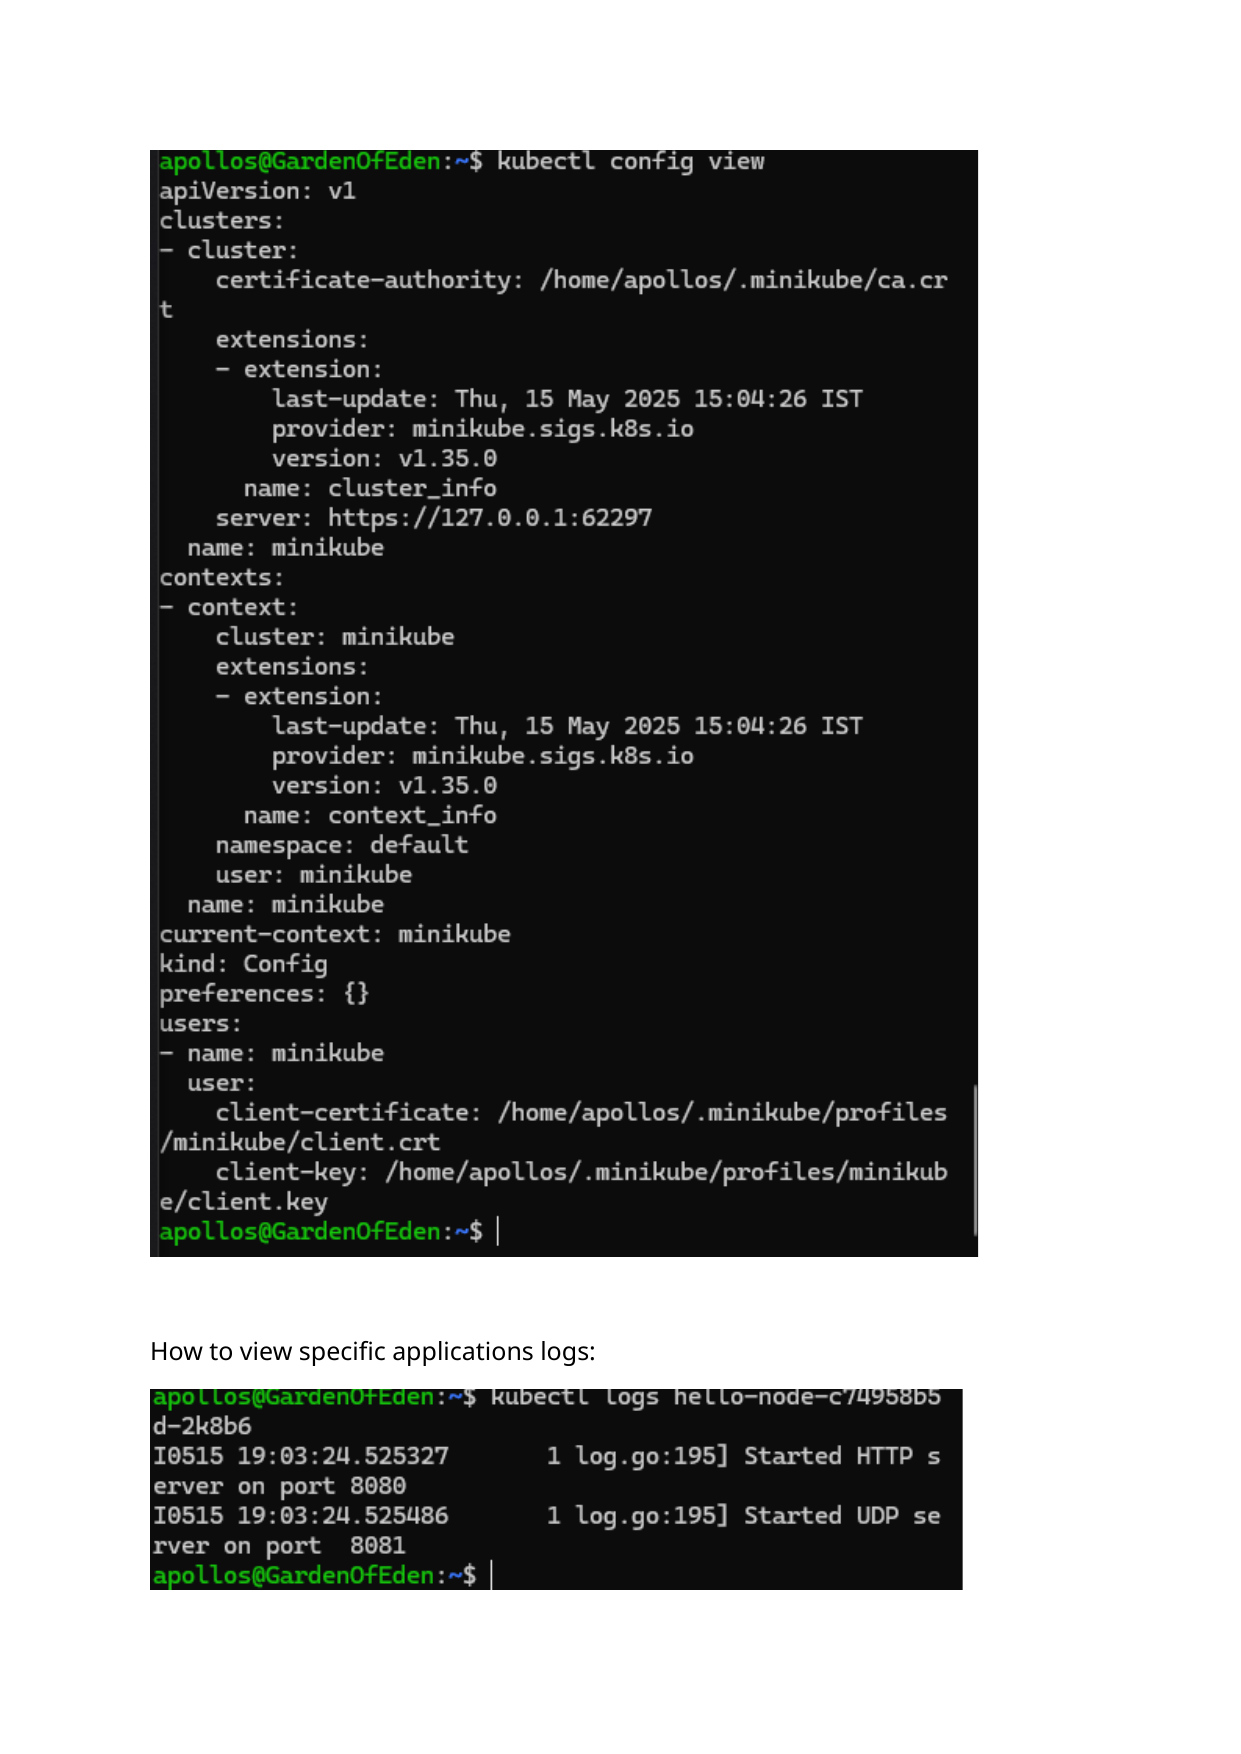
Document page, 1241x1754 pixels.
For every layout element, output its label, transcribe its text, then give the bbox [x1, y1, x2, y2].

picture [150, 150, 979, 1257]
text How to view specific applications logs: [150, 1334, 1090, 1368]
picture [150, 1389, 963, 1590]
